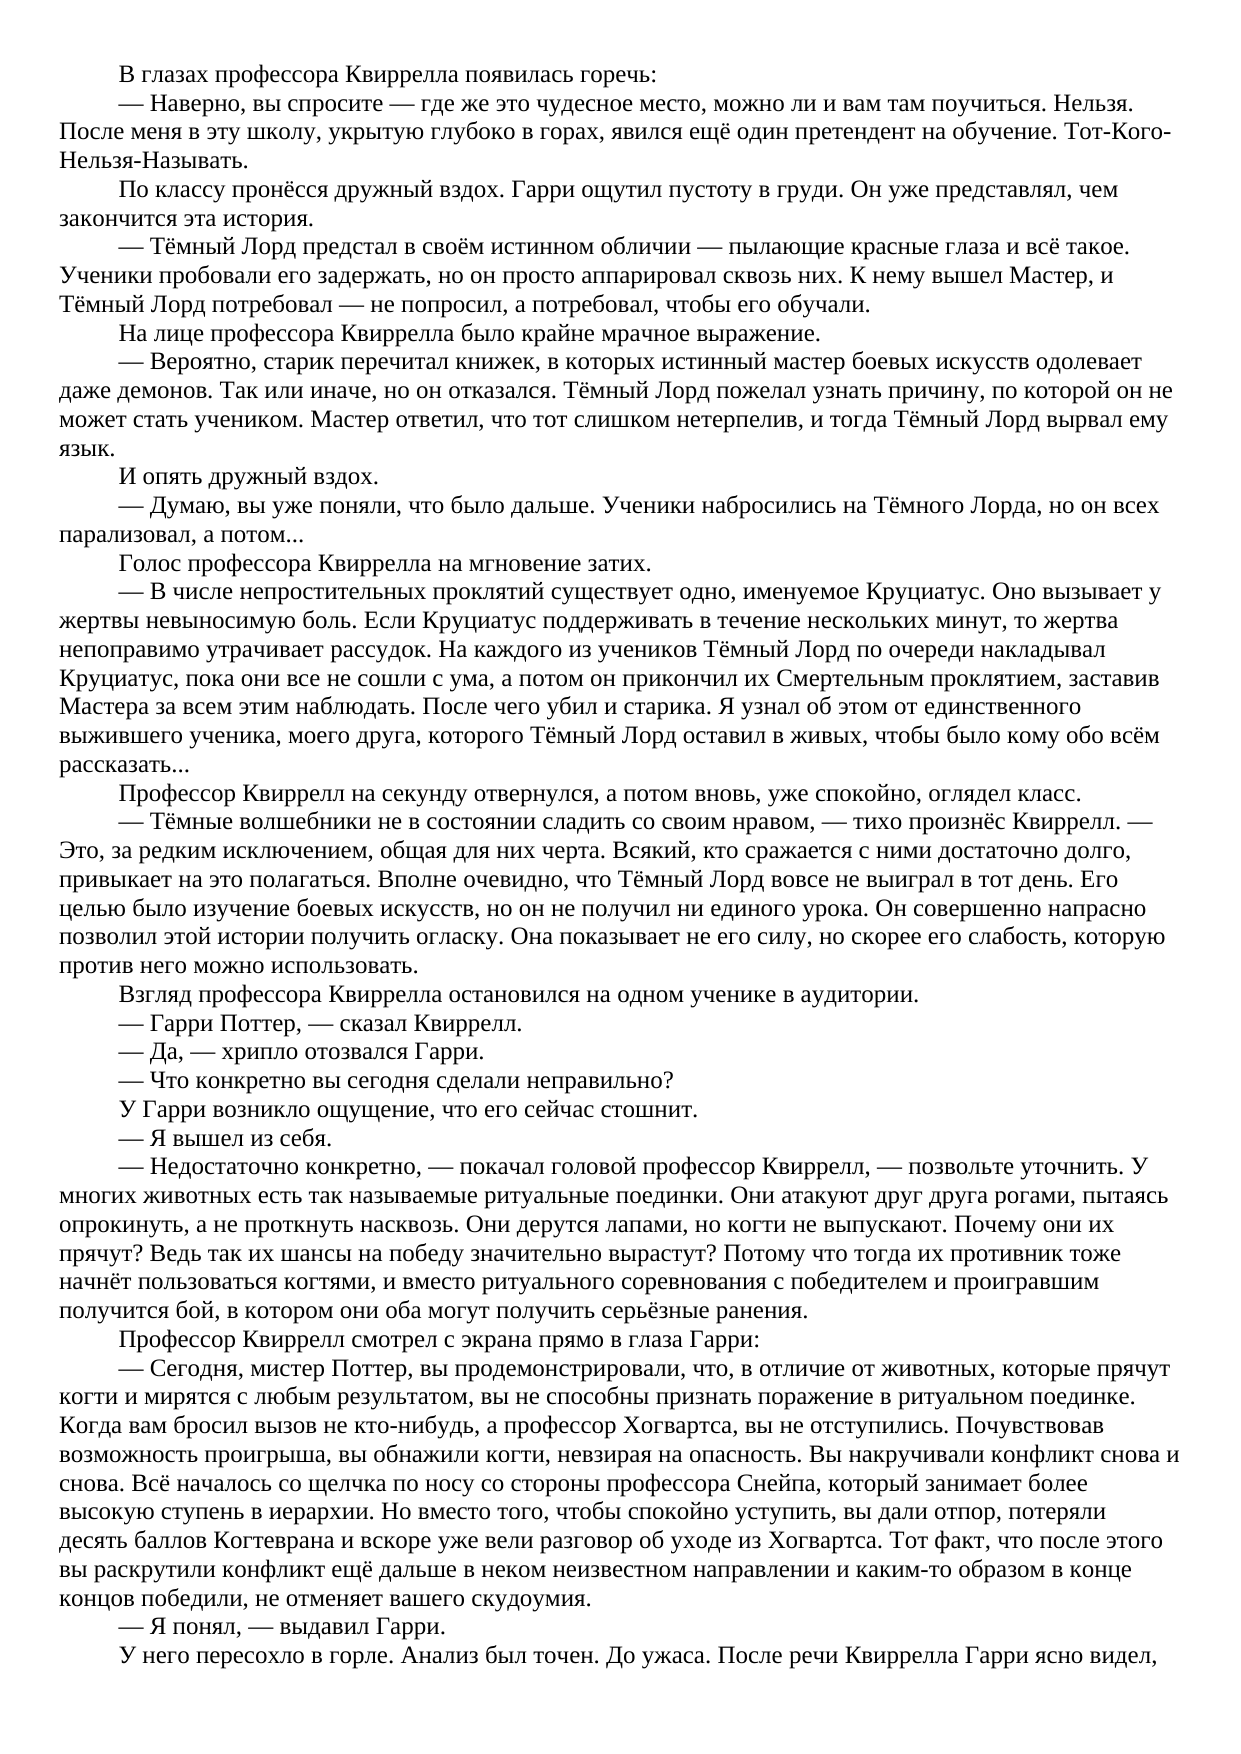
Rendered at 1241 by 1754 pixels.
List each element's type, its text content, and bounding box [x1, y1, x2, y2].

text — Думаю, вы уже поняли, что было дальше. Ученики набросились на Тёмного Лорда, но он всех парализовал, а потом... [59, 490, 1181, 548]
text — Недостаточно конкретно, — покачал головой профессор Квиррелл, — позвольте уточнить. У многих животных есть так называемые ритуальные поединки. Они атакуют друг друга рогами, пытаясь опрокинуть, а не проткнуть насквозь. Они дерутся лапами, но когти не выпускают. Почему они их прячут? Ведь так их шансы на победу значительно вырастут? Потому что тогда их противник тоже начнёт пользоваться когтями, и вместо ритуального соревнования с победителем и проигравшим получится бой, в котором они оба могут получить серьёзные ранения. [59, 1151, 1181, 1324]
text На лице профессора Квиррелла было крайне мрачное выражение. [59, 318, 1181, 346]
text — Наверно, вы спросите — где же это чудесное место, можно ли и вам там поучиться. Нельзя. После меня в эту школу, укрытую глубоко в горах, явился ещё один претендент на обучение. Тот-Кого-Нельзя-Называть. [59, 88, 1181, 174]
text — Тёмные волшебники не в состоянии сладить со своим нравом, — тихо произнёс Квиррелл. — Это, за редким исключением, общая для них черта. Всякий, кто сражается с ними достаточно долго, привыкает на это полагаться. Вполне очевидно, что Тёмный Лорд вовсе не выиграл в тот день. Его целью было изучение боевых искусств, но он не получил ни единого урока. Он совершенно напрасно позволил этой истории получить огласку. Она показывает не его силу, но скорее его слабость, которую против него можно использовать. [59, 806, 1181, 979]
text — Гарри Поттер, — сказал Квиррелл. [59, 1008, 1181, 1036]
text — Я понял, — выдавил Гарри. [59, 1611, 1181, 1640]
text — Что конкретно вы сегодня сделали неправильно? [59, 1065, 1181, 1094]
text — Сегодня, мистер Поттер, вы продемонстрировали, что, в отличие от животных, которые прячут когти и мирятся с любым результатом, вы не способны признать поражение в ритуальном поединке. Когда вам бросил вызов не кто-нибудь, а профессор Хогвартса, вы не отступились. Почувствовав возможность проигрыша, вы обнажили когти, невзирая на опасность. Вы накручивали конфликт снова и снова. Всё началось со щелчка по носу со стороны профессора Снейпа, который занимает более высокую ступень в иерархии. Но вместо того, чтобы спокойно уступить, вы дали отпор, потеряли десять баллов Когтеврана и вскоре уже вели разговор об уходе из Хогвартса. Тот факт, что после этого вы раскрутили конфликт ещё дальше в неком неизвестном направлении и каким-то образом в конце концов победили, не отменяет вашего скудоумия. [59, 1353, 1181, 1611]
text У Гарри возникло ощущение, что его сейчас стошнит. [59, 1094, 1181, 1123]
text Профессор Квиррелл смотрел с экрана прямо в глаза Гарри: [59, 1324, 1181, 1353]
text — В числе непростительных проклятий существует одно, именуемое Круциатус. Оно вызывает у жертвы невыносимую боль. Если Круциатус поддерживать в течение нескольких минут, то жертва непоправимо утрачивает рассудок. На каждого из учеников Тёмный Лорд по очереди накладывал Круциатус, пока они все не сошли с ума, а потом он прикончил их Смертельным проклятием, заставив Мастера за всем этим наблюдать. После чего убил и старика. Я узнал об этом от единственного выжившего ученика, моего друга, которого Тёмный Лорд оставил в живых, чтобы было кому обо всём рассказать... [59, 576, 1181, 778]
text — Да, — хрипло отозвался Гарри. [59, 1036, 1181, 1065]
text По классу пронёсся дружный вздох. Гарри ощутил пустоту в груди. Он уже представлял, чем закончится эта история. [59, 174, 1181, 231]
text Взгляд профессора Квиррелла остановился на одном ученике в аудитории. [59, 979, 1181, 1008]
text — Я вышел из себя. [59, 1123, 1181, 1151]
text Голос профессора Квиррелла на мгновение затих. [59, 548, 1181, 576]
text — Вероятно, старик перечитал книжек, в которых истинный мастер боевых искусств одолевает даже демонов. Так или иначе, но он отказался. Тёмный Лорд пожелал узнать причину, по которой он не может стать учеником. Мастер ответил, что тот слишком нетерпелив, и тогда Тёмный Лорд вырвал ему язык. [59, 346, 1181, 461]
text В глазах профессора Квиррелла появилась горечь: [59, 59, 1181, 88]
text И опять дружный вздох. [59, 461, 1181, 490]
text — Тёмный Лорд предстал в своём истинном обличии — пылающие красные глаза и всё такое. Ученики пробовали его задержать, но он просто аппарировал сквозь них. К нему вышел Мастер, и Тёмный Лорд потребовал — не попросил, а потребовал, чтобы его обучали. [59, 231, 1181, 318]
text Профессор Квиррелл на секунду отвернулся, а потом вновь, уже спокойно, оглядел класс. [59, 778, 1181, 806]
